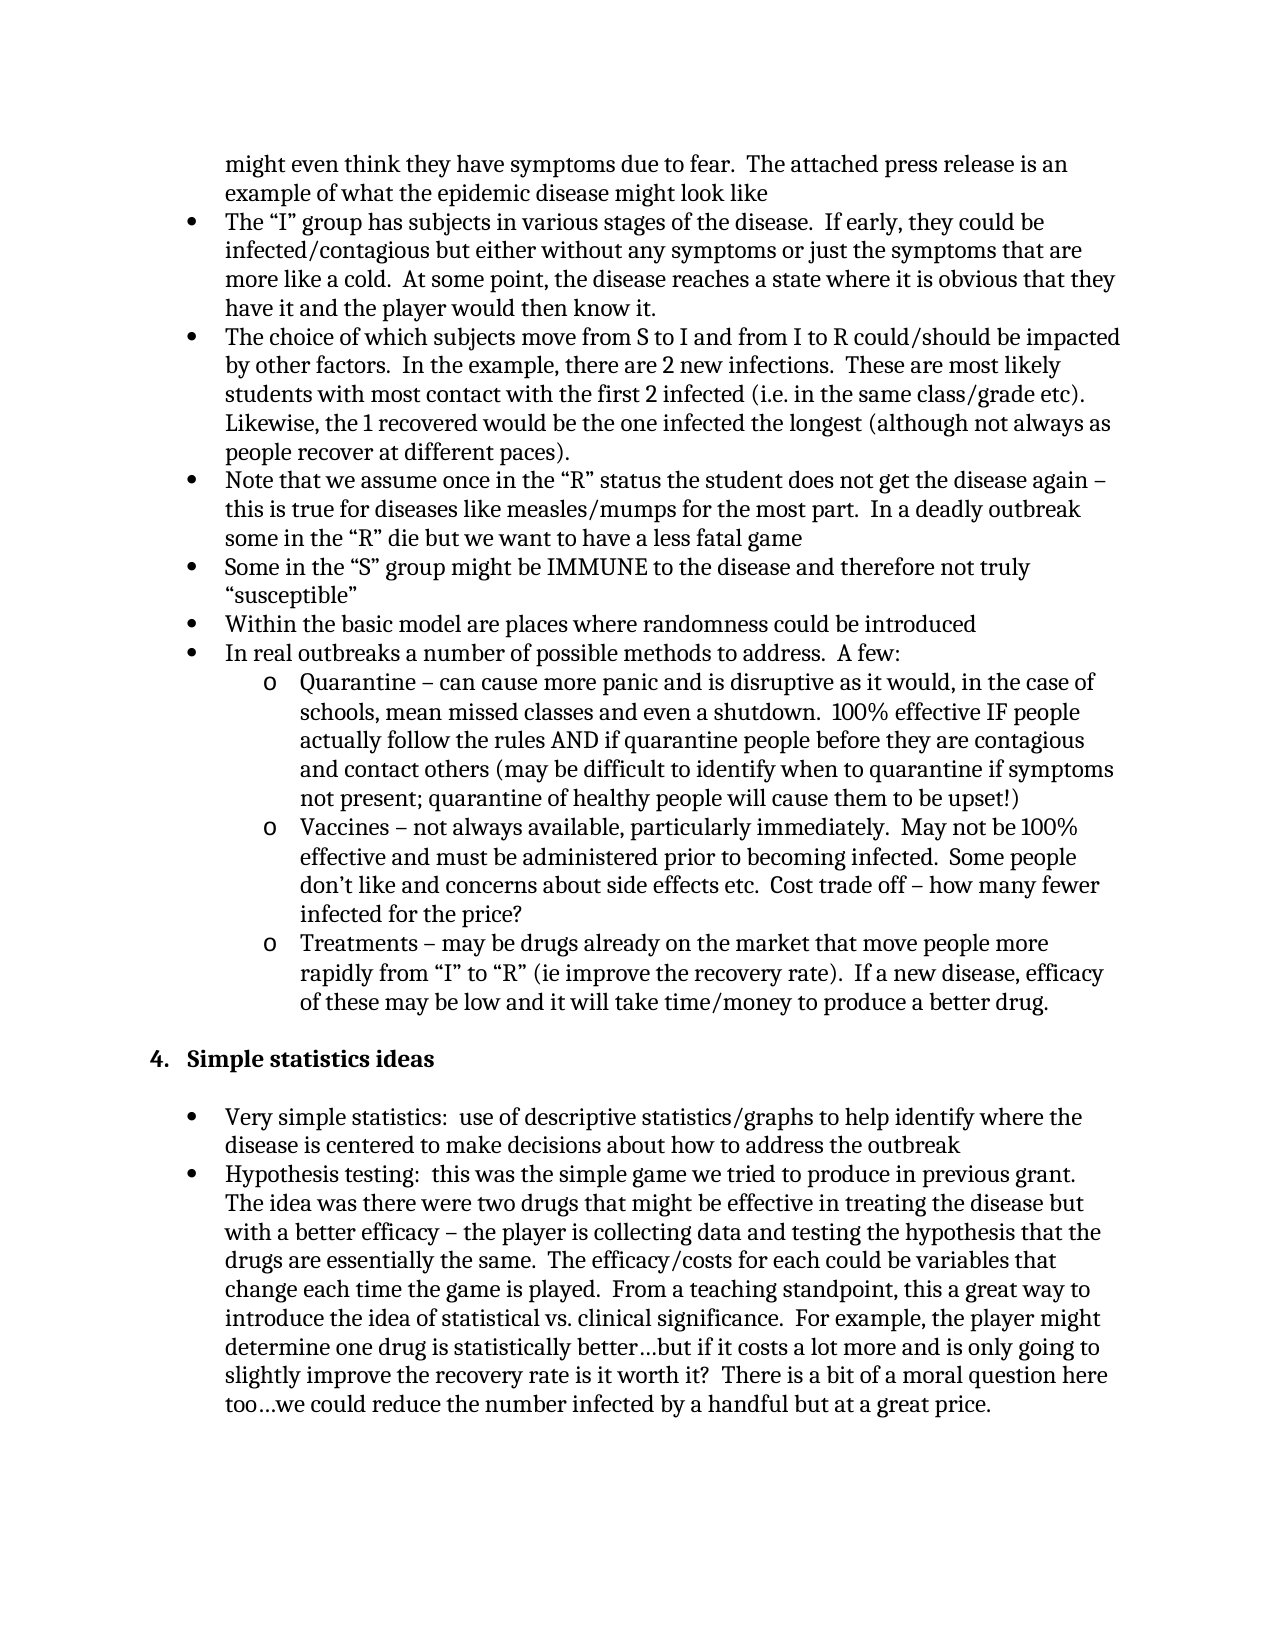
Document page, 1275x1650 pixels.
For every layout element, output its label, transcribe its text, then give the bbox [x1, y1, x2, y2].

list Very simple statistics: use of descriptive statistics/graphs to help identify where the disease is centered to make decisions about how to address the outbreak [187, 1102, 1125, 1160]
list The choice of which subjects move from S to I and from I to R could/should be impacted by other factors. In the example, there are 2 new infections. These are most likely students with most contact with the first 2 infected (i.e. in the same class/grade etc). Likewise, the 1 recovered would be the one infected the longest (although not always as people recover at different paces). [187, 322, 1125, 466]
list Note that we assume once in the “R” status the student does not get the disease again – this is true for diseases like measles/mumps for the most part. In a deadly outbreak some in the “R” die but we want to have a less fatal game [187, 466, 1125, 552]
list In real outbreaks a number of possible methods to address. A few: [187, 639, 1125, 667]
list Within the basic model are places where randomness could be introduced [187, 610, 1125, 639]
list Quarantine – can cause more panic and is disruptive as it would, in the case of schools, mean missed classes and even a shutdown. 100% effective IF people actually follow the rules AND if quarantine people before they are contagious and contact others (may be difficult to identify when to quarantine if symptoms not present; quarantine of healthy people will cause them to be upset!) [262, 667, 1125, 812]
list Simple statistics ideas [150, 1045, 1125, 1074]
list Hypothesis testing: this was the simple game we tried to produce in previous grant. The idea was there were two drugs that might be effective in treating the disease but with a better efficacy – the player is collecting data and testing the hypothesis that the drugs are essentially the same. The efficacy/costs for each could be variables that change each time the game is played. From a teaching standpoint, this a great way to introduce the idea of statistical vs. clinical significance. For example, the player might determine one drug is statistically better…but if it costs a lot more and is only going to slightly improve the recovery rate is it worth it? There is a bit of a moral question here too…we could reduce the number infected by a handful but at a great price. [187, 1160, 1125, 1419]
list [187, 150, 1125, 207]
list The “I” group has subjects in various stages of the disease. If early, they could be infected/contagious but either without any symptoms or just the symptoms that are more like a cold. At some point, the disease reaches a state where it is obvious that they have it and the player would then know it. [187, 207, 1125, 322]
list Vaccines – not always available, particularly immediately. May not be 100% effective and must be administered prior to becoming infected. Some people don’t like and concerns about side effects etc. Cost trade off – how many fewer infected for the price? [262, 812, 1125, 929]
list Treatments – may be drugs already on the market that move people more rapidly from “I” to “R” (ie improve the recovery rate). If a new disease, efficacy of these may be low and it will take time/money to produce a better drug. [262, 929, 1125, 1016]
list Some in the “S” group might be IMMUNE to the disease and therefore not truly “susceptible” [187, 552, 1125, 610]
